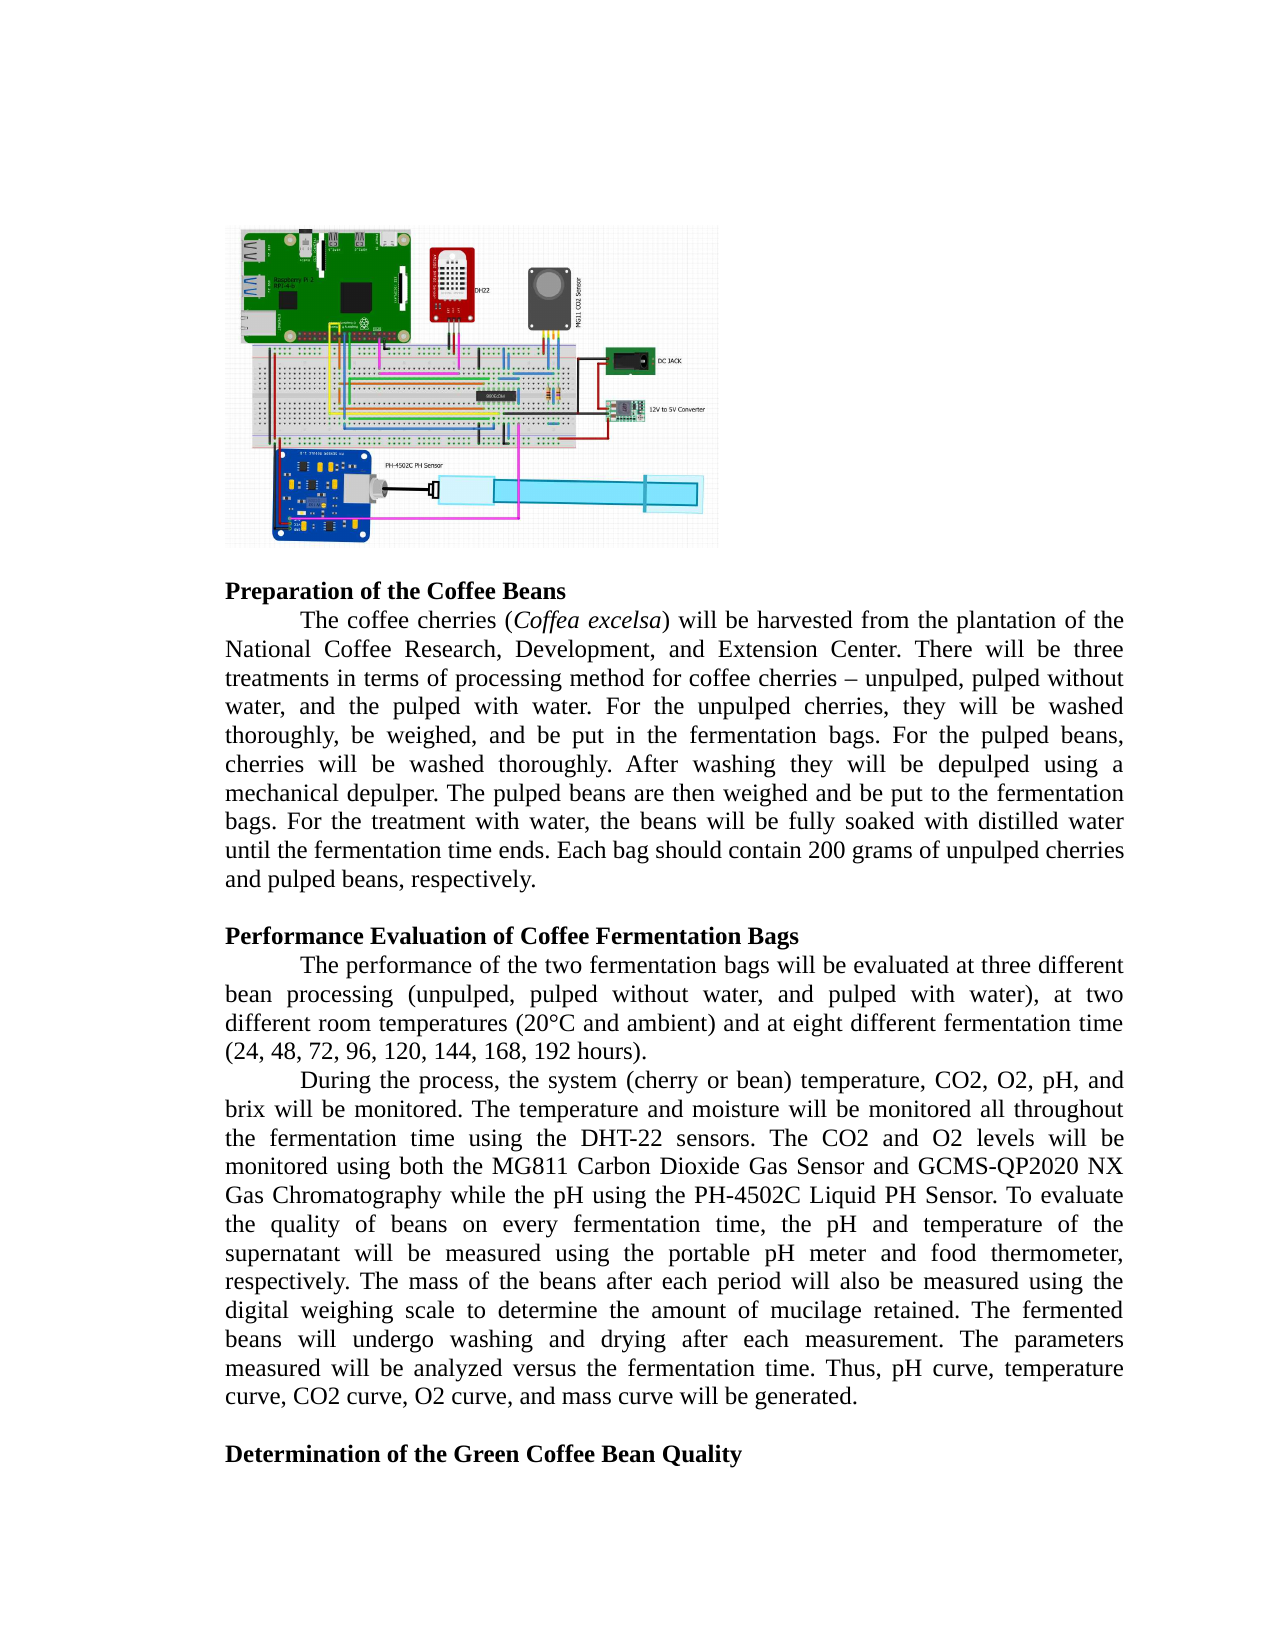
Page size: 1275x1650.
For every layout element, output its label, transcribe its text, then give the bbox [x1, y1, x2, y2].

text During the process, the system (cherry or bean) temperature, CO2, O2, pH, and brix will be monitored. The temperature and moisture will be monitored all throughout the fermentation time using the DHT-22 sensors. The CO2 and O2 levels will be monitored using both the MG811 Carbon Dioxide Gas Sensor and GCMS-QP2020 NX Gas Chromatography while the pH using the PH-4502C Liquid PH Sensor. To evaluate the quality of beans on every fermentation time, the pH and temperature of the supernatant will be measured using the portable pH meter and food thermometer, respectively. The mass of the beans after each period will also be measured using the digital weighing scale to determine the amount of mucilage retained. The fermented beans will undergo washing and drying after each measurement. The parameters measured will be analyzed versus the fermentation time. Thus, pH curve, temperature curve, CO2 curve, O2 curve, and mass curve will be generated. [225, 1065, 1125, 1410]
picture [225, 225, 719, 548]
text Performance Evaluation of Coffee Fermentation Bags [225, 921, 1125, 950]
text Preparation of the Coffee Beans [225, 576, 1125, 605]
text Determination of the Green Coffee Bean Quality [225, 1439, 1125, 1468]
text The performance of the two fermentation bags will be evaluated at three different bean processing (unpulped, pulped without water, and pulped with water), at two different room temperatures (20°C and ambient) and at eight different fermentation time (24, 48, 72, 96, 120, 144, 168, 192 hours). [225, 950, 1125, 1065]
text The coffee cherries (Coffea excelsa) will be harvested from the plantation of the National Coffee Research, Development, and Extension Center. There will be three treatments in terms of processing method for coffee cherries – unpulped, pulped without water, and the pulped with water. For the unpulped cherries, they will be washed thoroughly, be weighed, and be put in the fermentation bags. For the pulped beans, cherries will be washed thoroughly. After washing they will be depulped using a mechanical depulper. The pulped beans are then weighed and be put to the fermentation bags. For the treatment with water, the beans will be fully soaked with distilled water until the fermentation time ends. Each bag should contain 200 grams of unpulped cherries and pulped beans, respectively. [225, 605, 1125, 893]
